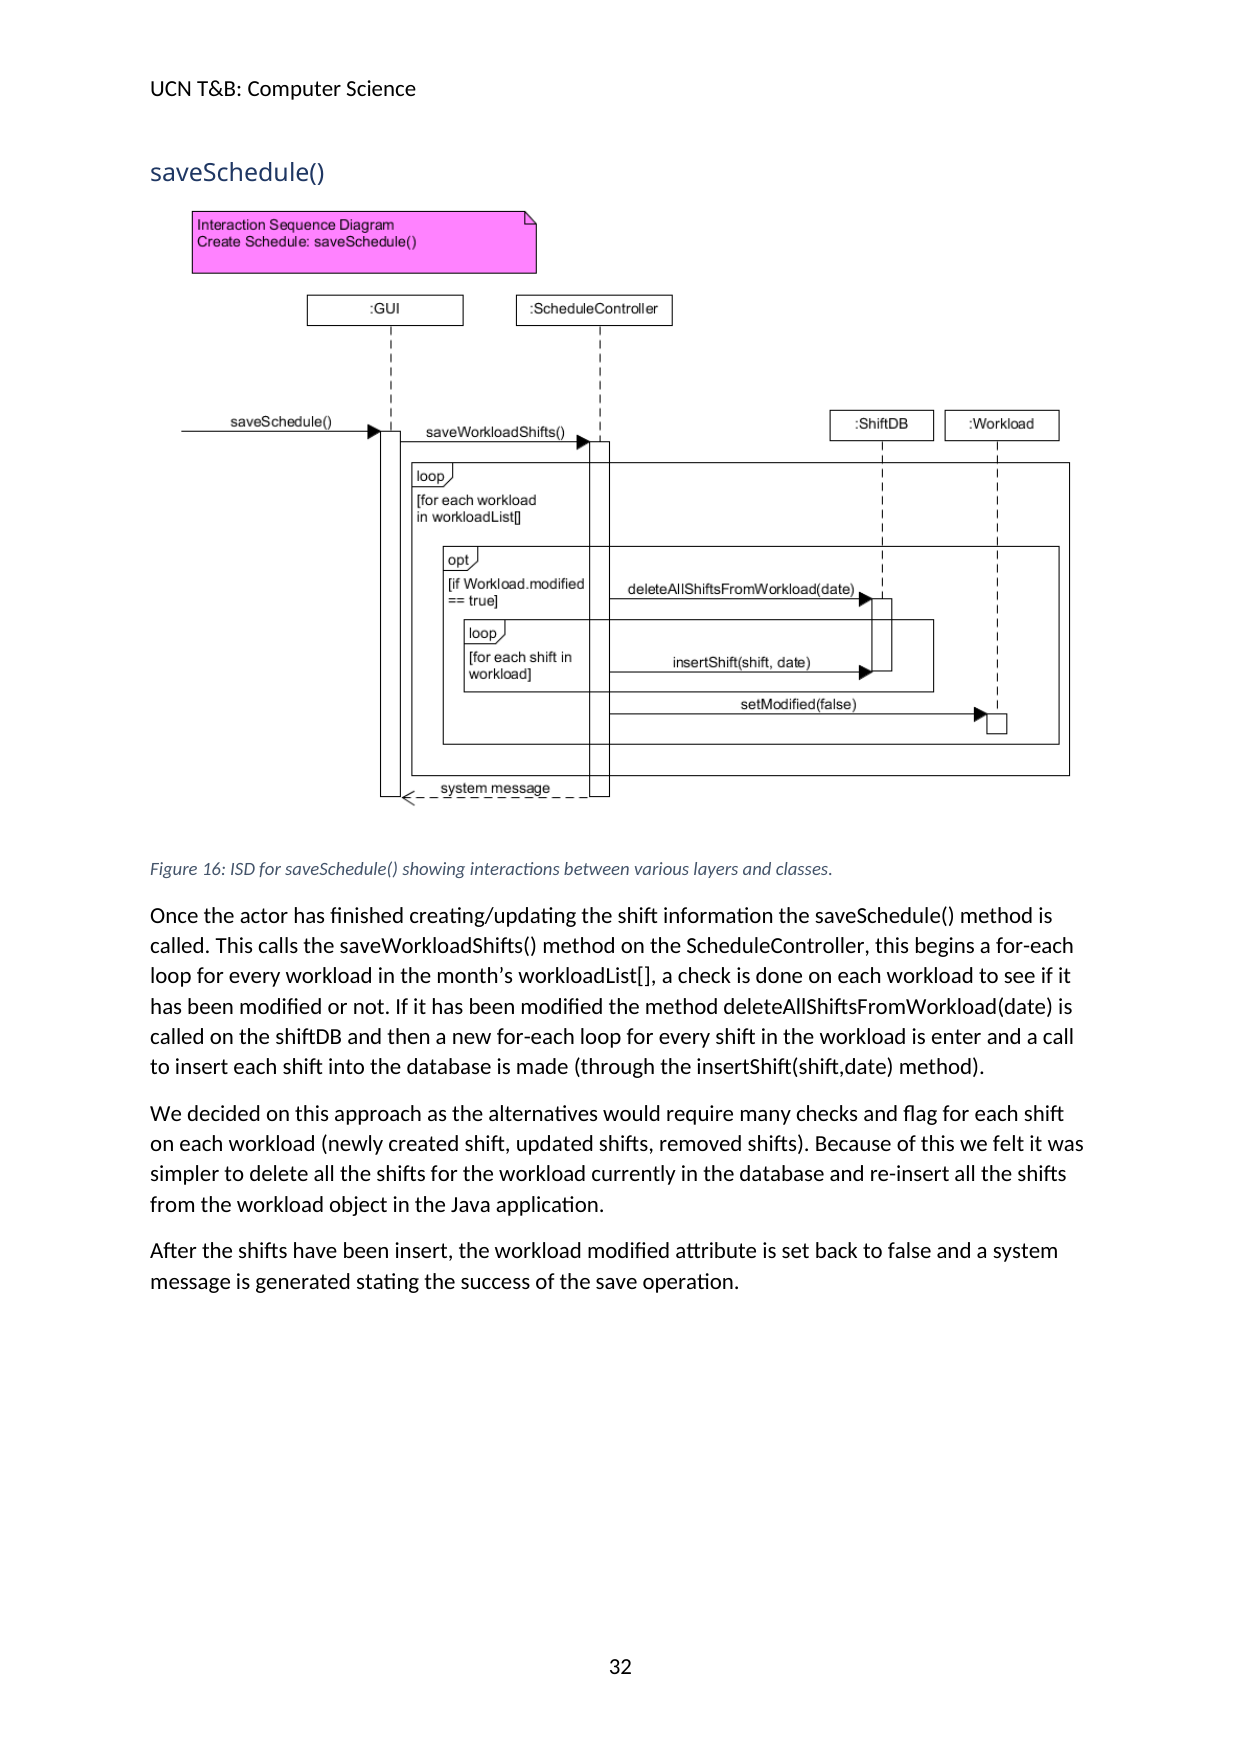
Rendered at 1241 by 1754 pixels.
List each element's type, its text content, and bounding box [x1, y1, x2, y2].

picture [150, 191, 1091, 839]
text We decided on this approach as the alternatives would require many checks and flag for each shift on each workload (newly created shift, updated shifts, removed shifts). Because of this we felt it was simpler to delete all the shifts for the workload currently in the database and re-insert all the shifts from the workload object in the Java application. [150, 1099, 1090, 1218]
text Once the actor has finished creating/updating the shift information the saveSchedule() method is called. This calls the saveWorkloadShifts() method on the ScheduleController, this begins a for-each loop for every workload in the month’s workloadList[], a check is done on each workload to see if it has been modified or not. If it has been modified the method deleteAllShiftsFromWorkload(date) is called on the shiftDB and then a new for-each loop for every shift in the workload is enter and a call to insert each shift into the database is made (through the insertShift(shift,date) method). [150, 901, 1090, 1080]
text Figure 16: ISD for saveSchedule() showing interactions between various layers and classes. [150, 857, 1090, 880]
text After the shifts have been insert, the workload modified attribute is set back to false and a system message is generated stating the success of the save operation. [150, 1237, 1090, 1295]
subtitle saveSchedule() [150, 154, 1090, 188]
